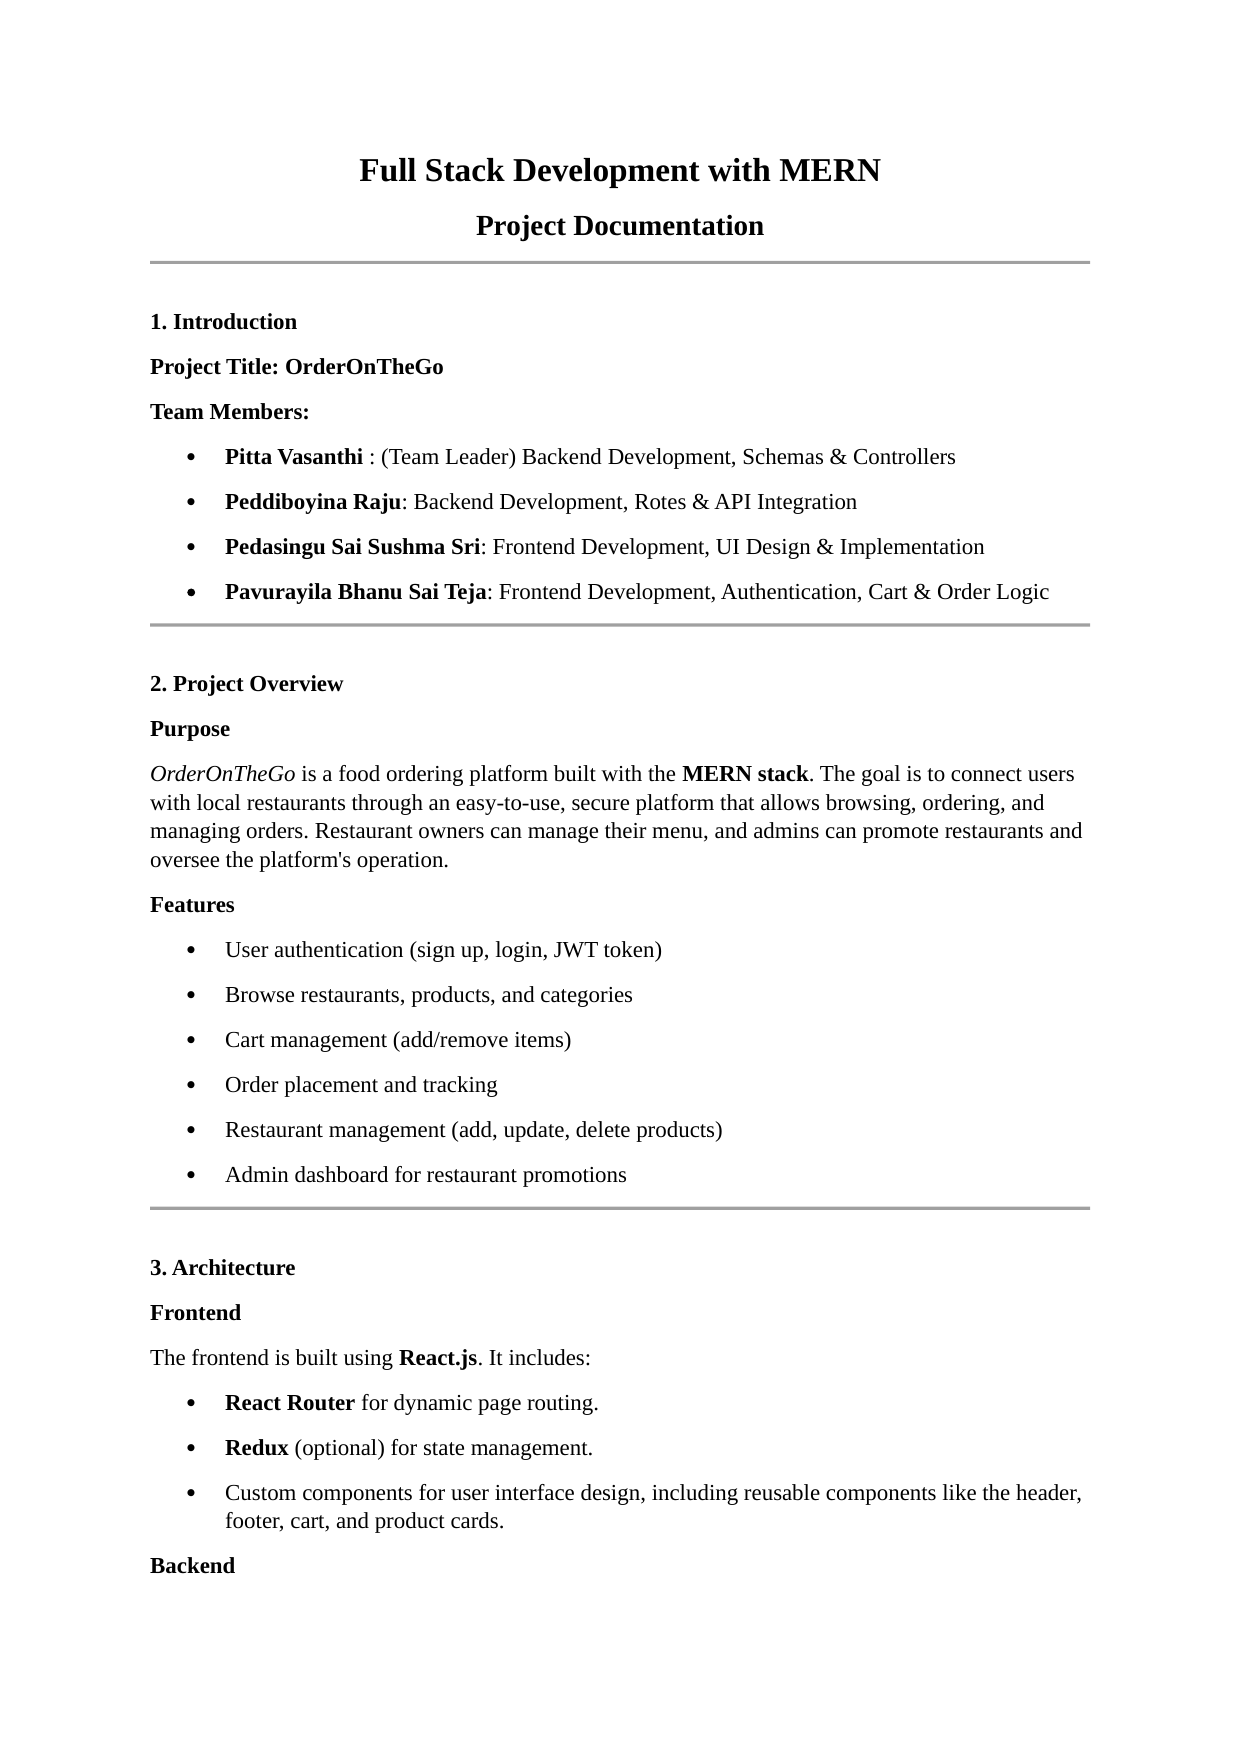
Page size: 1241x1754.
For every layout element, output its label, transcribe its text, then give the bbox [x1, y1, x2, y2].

list Restaurant management (add, update, delete products) [187, 1116, 1090, 1143]
text Project Title: OrderOnTheGo [150, 353, 1090, 379]
text Features [150, 891, 1090, 917]
list Redux (optional) for state management. [187, 1434, 1090, 1460]
text 3. Architecture [150, 1253, 1090, 1280]
list Custom components for user interface design, including reusable components like the header, footer, cart, and product cards. [187, 1479, 1090, 1534]
list Peddiboyina Raju: Backend Development, Rotes & API Integration [187, 488, 1090, 514]
text The frontend is built using React.js. It includes: [150, 1344, 1090, 1370]
text Backend [150, 1553, 1090, 1579]
text 1. Introduction [150, 308, 1090, 334]
list Pavurayila Bhanu Sai Teja: Frontend Development, Authentication, Cart & Order Logic [187, 578, 1090, 605]
text OrderOnTheGo is a food ordering platform built with the MERN stack. The goal is to connect users with local restaurants through an easy-to-use, secure platform that allows browsing, ordering, and managing orders. Restaurant owners can manage their menu, and admins can promote restaurants and oversee the platform's operation. [150, 761, 1090, 872]
text Frontend [150, 1299, 1090, 1325]
text 2. Project Overview [150, 670, 1090, 697]
list Pedasingu Sai Sushma Sri: Frontend Development, UI Design & Implementation [187, 533, 1090, 559]
list Admin dashboard for restaurant promotions [187, 1162, 1090, 1188]
text Team Members: [150, 398, 1090, 424]
list React Router for dynamic page routing. [187, 1389, 1090, 1415]
text Project Documentation [150, 208, 1090, 242]
text Purpose [150, 715, 1090, 742]
list User authentication (sign up, login, JWT token) [187, 936, 1090, 962]
list Order placement and tracking [187, 1071, 1090, 1098]
list Browse restaurants, products, and categories [187, 981, 1090, 1007]
text Full Stack Development with MERN [150, 150, 1090, 188]
list Cart management (add/remove items) [187, 1026, 1090, 1053]
list Pitta Vasanthi : (Team Leader) Backend Development, Schemas & Controllers [187, 443, 1090, 469]
